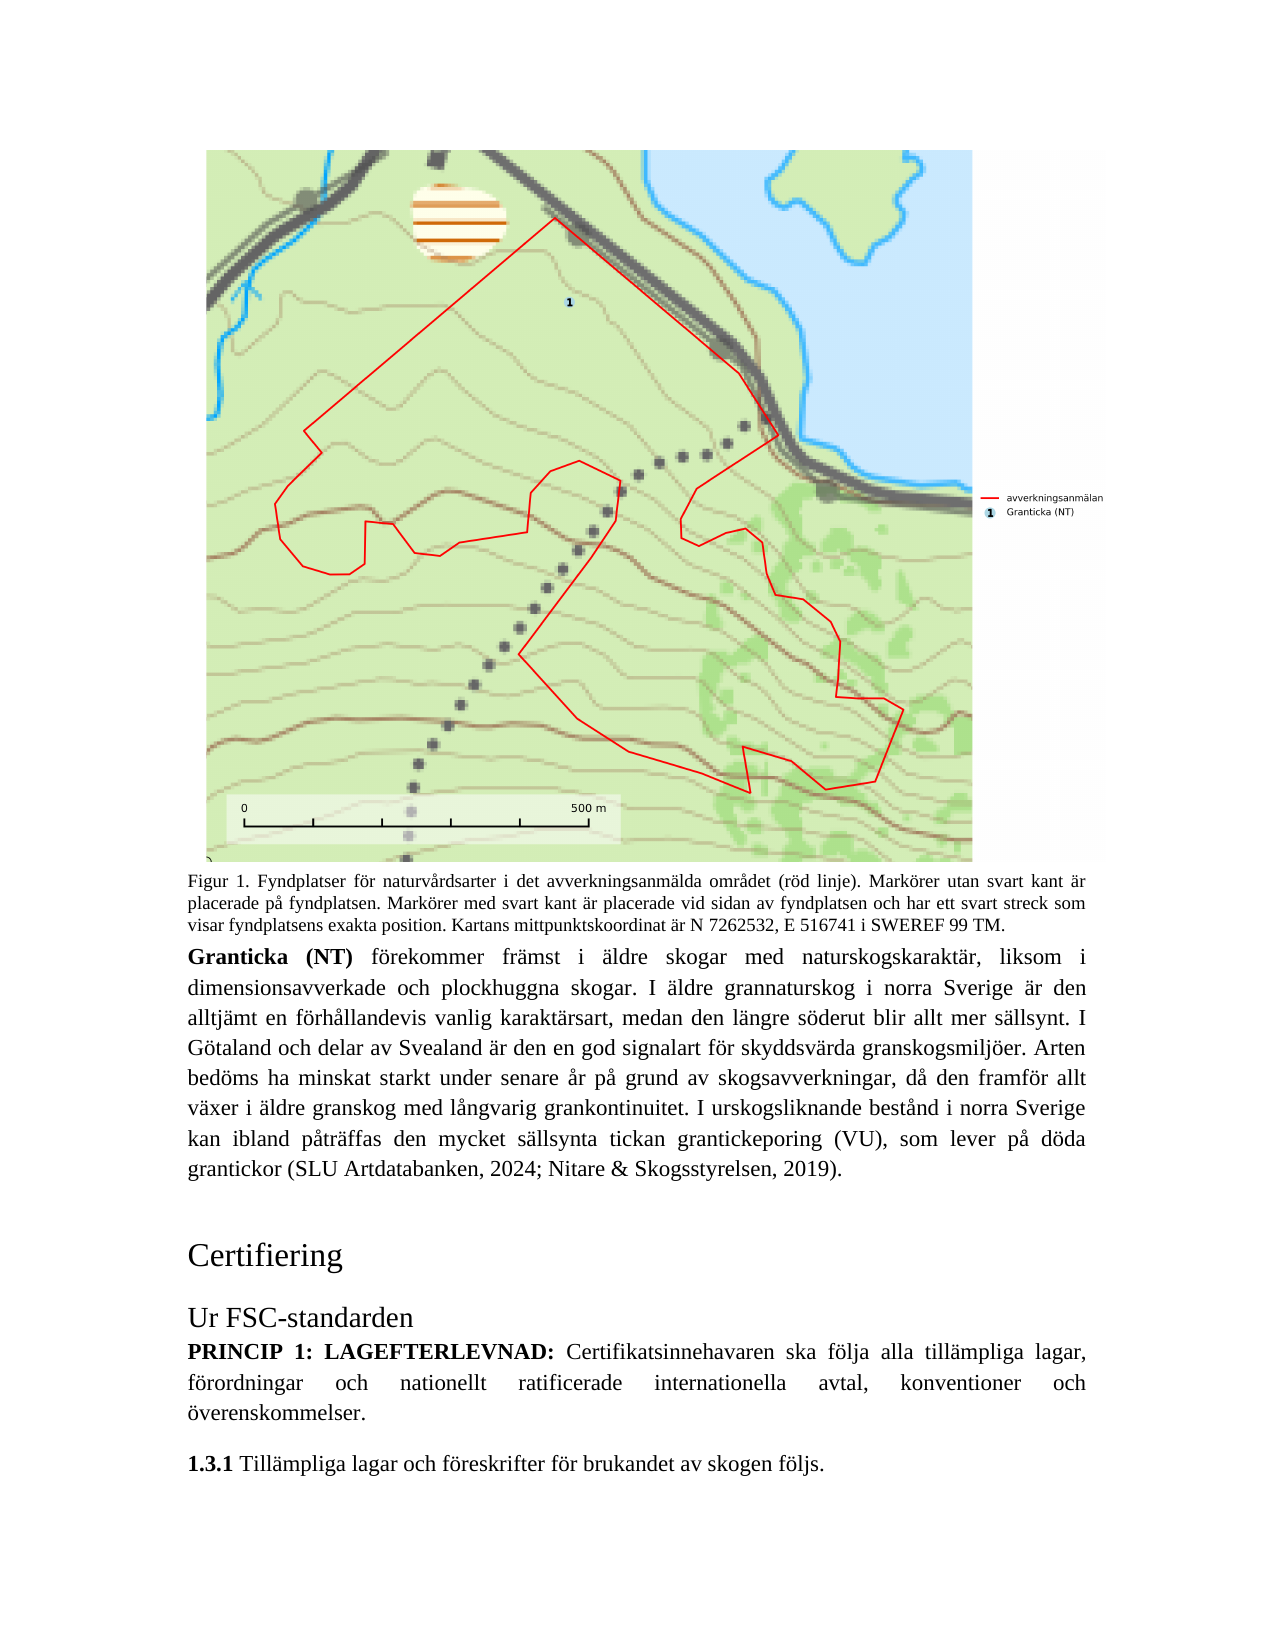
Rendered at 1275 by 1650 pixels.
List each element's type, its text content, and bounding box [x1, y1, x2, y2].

subtitle Ur FSC-standarden [187, 1300, 1087, 1333]
subtitle Certifiering [187, 1235, 1087, 1273]
text Granticka (NT) förekommer främst i äldre skogar med naturskogskaraktär, liksom i dimensionsavverkade och plockhuggna skogar. I äldre grannaturskog i norra Sverige är den alltjämt en förhållandevis vanlig karaktärsart, medan den längre söderut blir allt mer sällsynt. I Götaland och delar av Svealand är den en god signalart för skyddsvärda granskogsmiljöer. Arten bedöms ha minskat starkt under senare år på grund av skogsavverkningar, då den framför allt växer i äldre granskog med långvarig grankontinuitet. I urskogsliknande bestånd i norra Sverige kan ibland påträffas den mycket sällsynta tickan grantickeporing (VU), som lever på döda grantickor (SLU Artdatabanken, 2024; Nitare & Skogsstyrelsen, 2019). [187, 943, 1087, 1181]
text Figur 1. Fyndplatser för naturvårdsarter i det avverkningsanmälda området (röd linje). Markörer utan svart kant är placerade på fyndplatsen. Markörer med svart kant är placerade vid sidan av fyndplatsen och har ett svart streck som visar fyndplatsens exakta position. Kartans mittpunktskoordinat är N 7262532, E 516741 i SWEREF 99 TM. [187, 870, 1087, 935]
text PRINCIP 1: LAGEFTERLEVNAD: Certifikatsinnehavaren ska följa alla tillämpliga lagar, förordningar och nationellt ratificerade internationella avtal, konventioner och överenskommelser. [187, 1338, 1087, 1425]
picture [206, 150, 1107, 862]
text 1.3.1 Tillämpliga lagar och föreskrifter för brukandet av skogen följs. [187, 1450, 1087, 1476]
